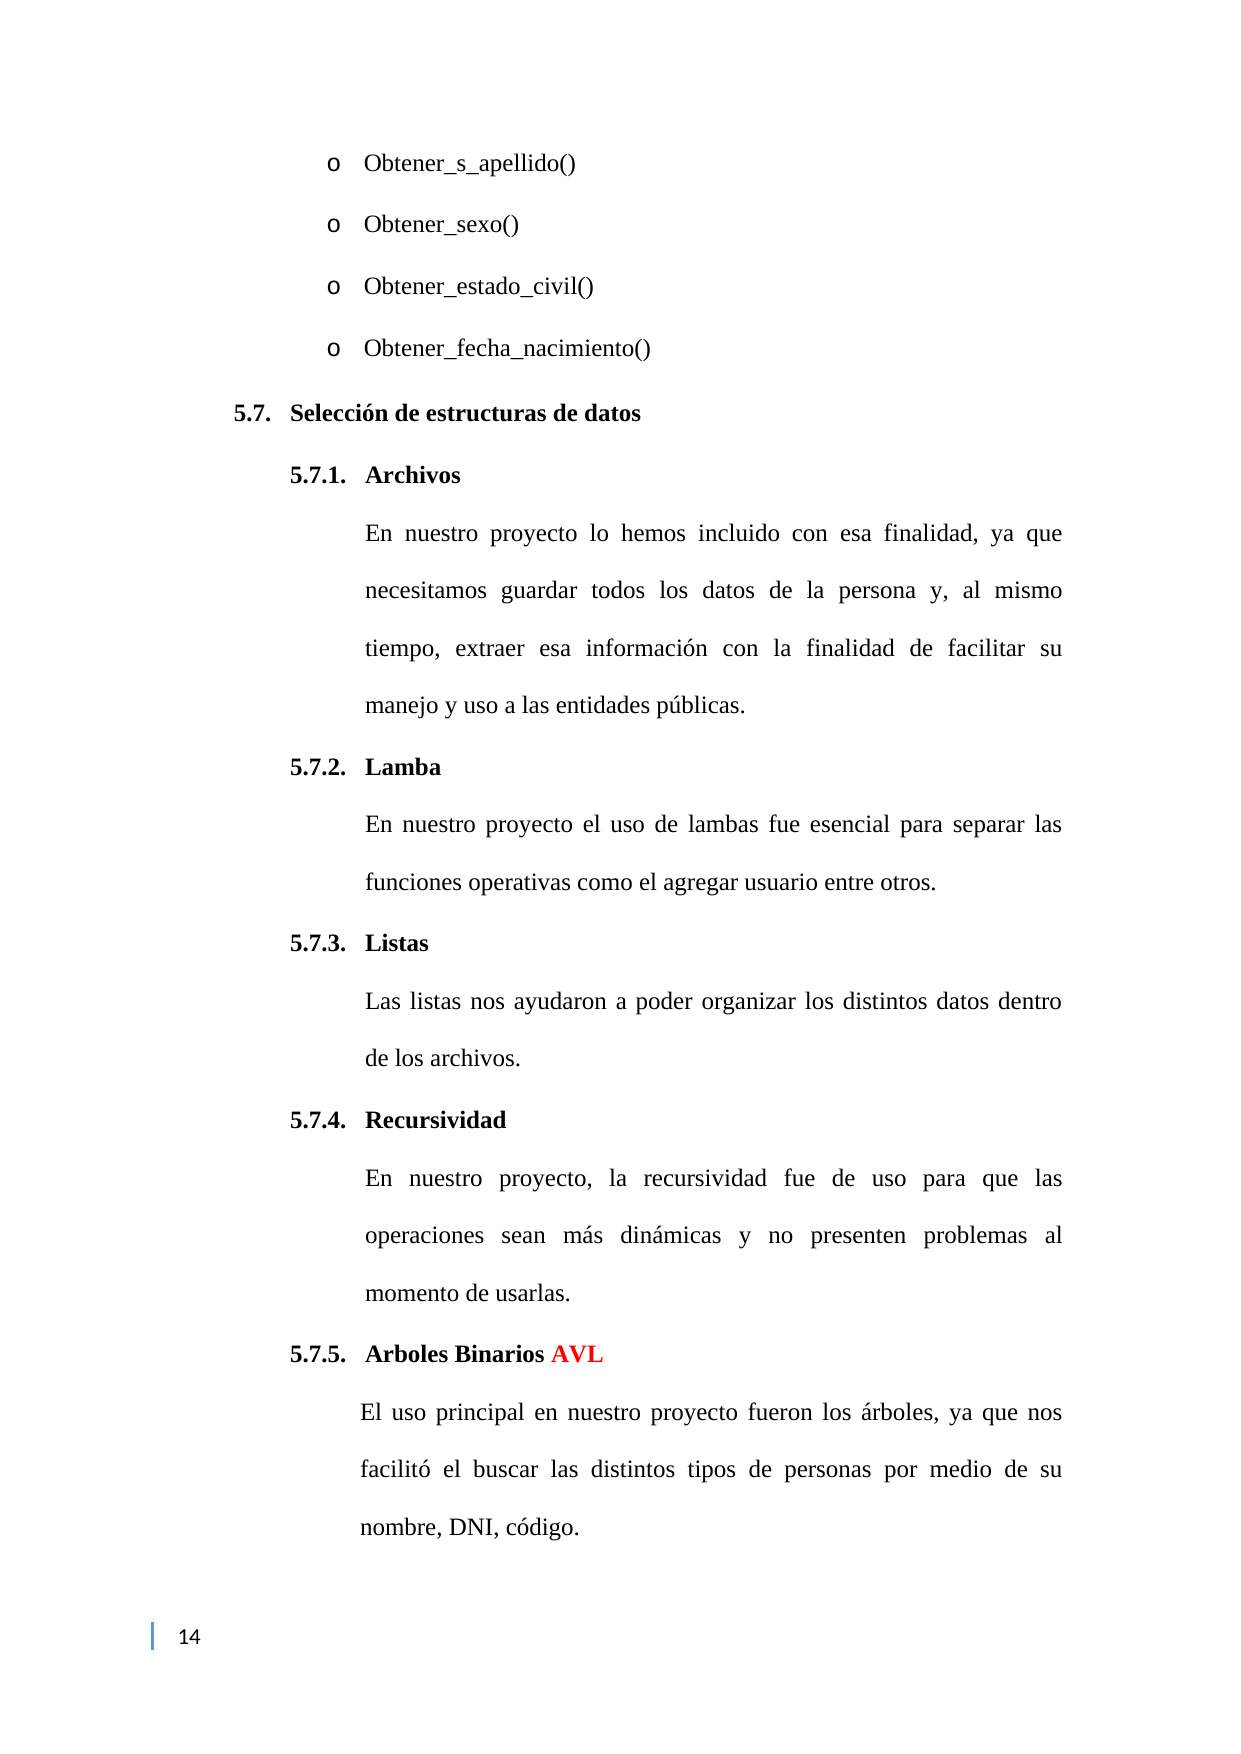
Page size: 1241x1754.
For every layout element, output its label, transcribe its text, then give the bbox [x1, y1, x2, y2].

subtitle Selección de estructuras de datos [233, 398, 1063, 427]
subtitle Archivos [290, 460, 1063, 489]
list En nuestro proyecto lo hemos incluido con esa finalidad, ya que necesitamos guardar todos los datos de la persona y, al mismo tiempo, extraer esa información con la finalidad de facilitar su manejo y uso a las entidades públicas. [365, 518, 1063, 719]
subtitle Lamba [290, 752, 1063, 781]
subtitle Recursividad [290, 1105, 1063, 1134]
list Obtener_s_apellido() [326, 148, 1063, 178]
text En nuestro proyecto, la recursividad fue de uso para que las operaciones sean más dinámicas y no presenten problemas al momento de usarlas. [365, 1163, 1063, 1306]
text El uso principal en nuestro proyecto fueron los árboles, ya que nos facilitó el buscar las distintos tipos de personas por medio de su nombre, DNI, código. [360, 1397, 1063, 1541]
list Obtener_fecha_nacimiento() [326, 333, 1063, 363]
subtitle Arboles Binarios AVL [290, 1339, 1063, 1368]
list Obtener_estado_civil() [326, 271, 1063, 302]
subtitle Listas [290, 928, 1063, 957]
list Las listas nos ayudaron a poder organizar los distintos datos dentro de los archivos. [365, 986, 1063, 1072]
list En nuestro proyecto el uso de lambas fue esencial para separar las funciones operativas como el agregar usuario entre otros. [365, 809, 1063, 896]
list Obtener_sexo() [326, 209, 1063, 240]
